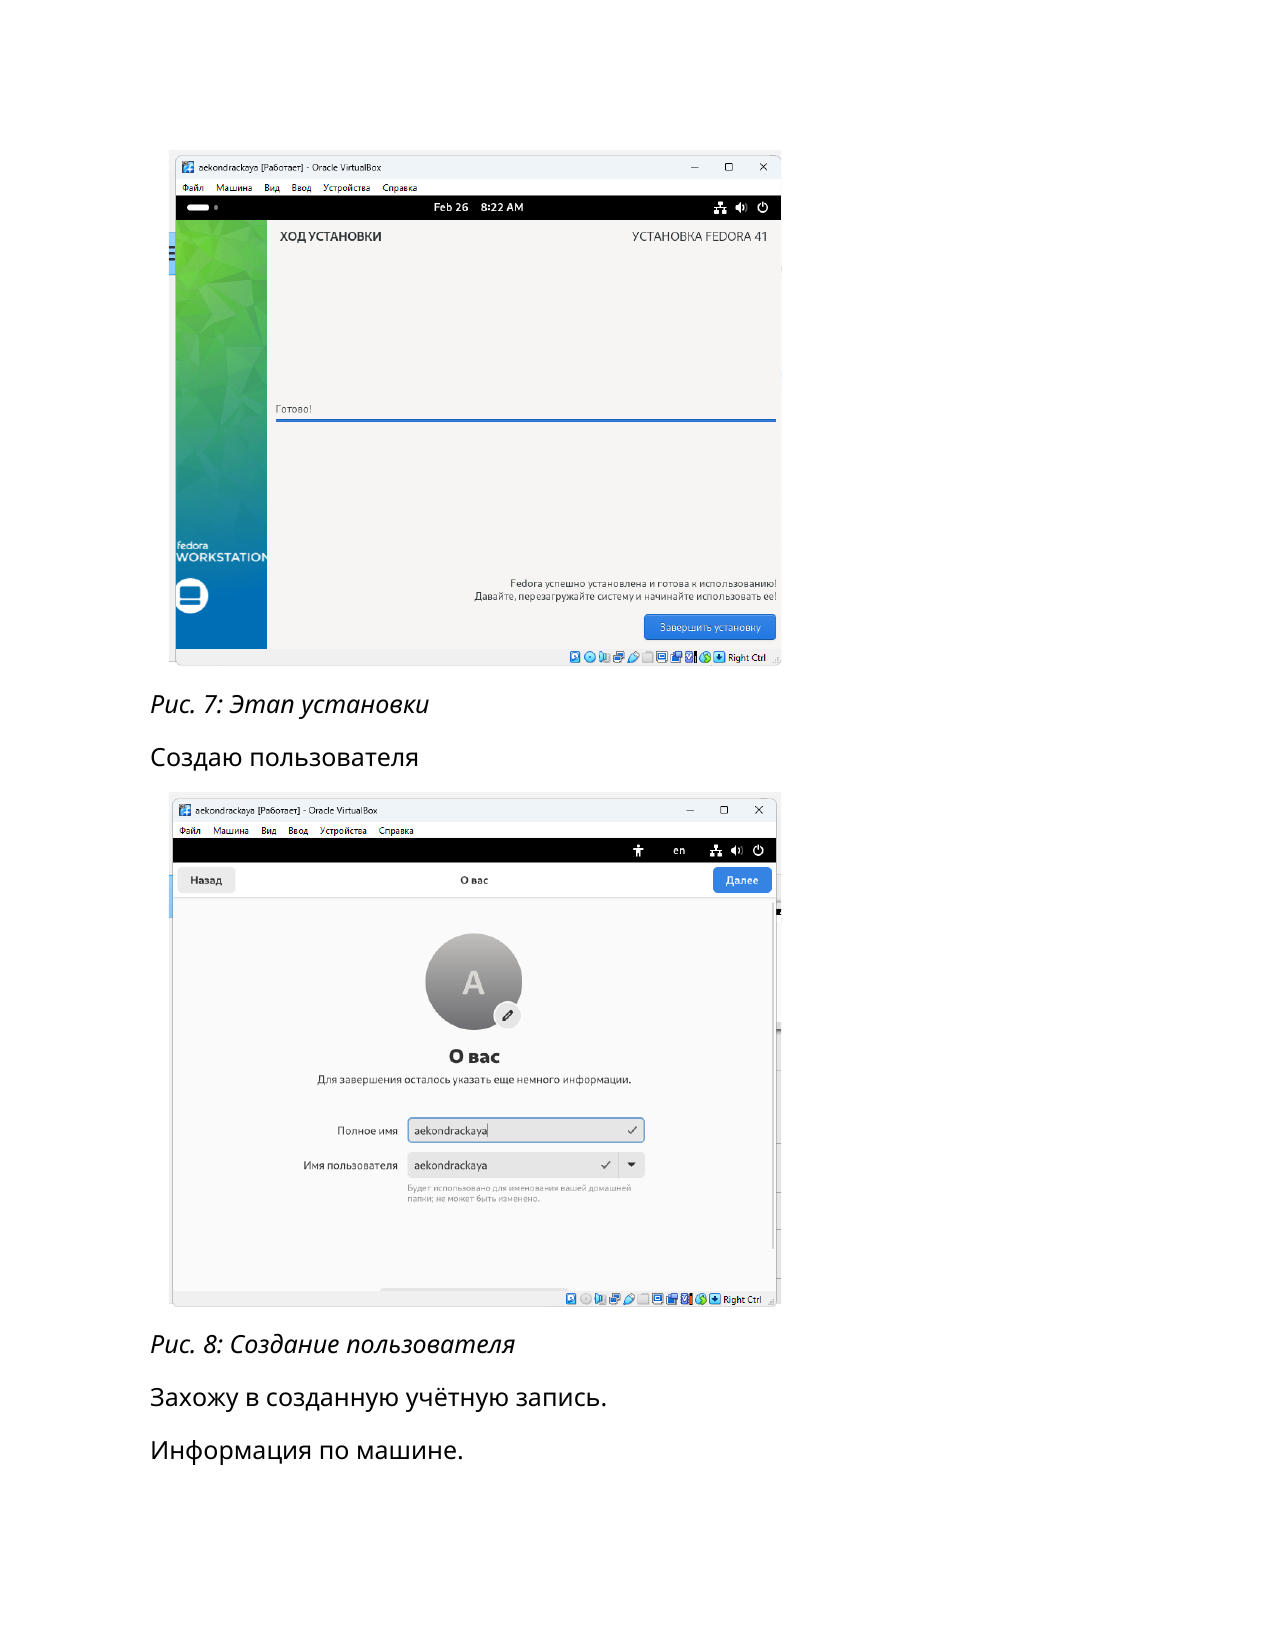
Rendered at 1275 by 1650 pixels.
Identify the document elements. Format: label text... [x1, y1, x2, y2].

text Информация по машине. [150, 1433, 1125, 1467]
text Рис. 8: Создание пользователя [150, 1327, 1125, 1361]
text Захожу в созданную учётную запись. [150, 1380, 1125, 1414]
text Рис. 7: Этап установки [150, 687, 1125, 721]
picture [168, 792, 782, 1307]
picture [168, 150, 782, 666]
text Создаю пользователя [150, 739, 1125, 774]
